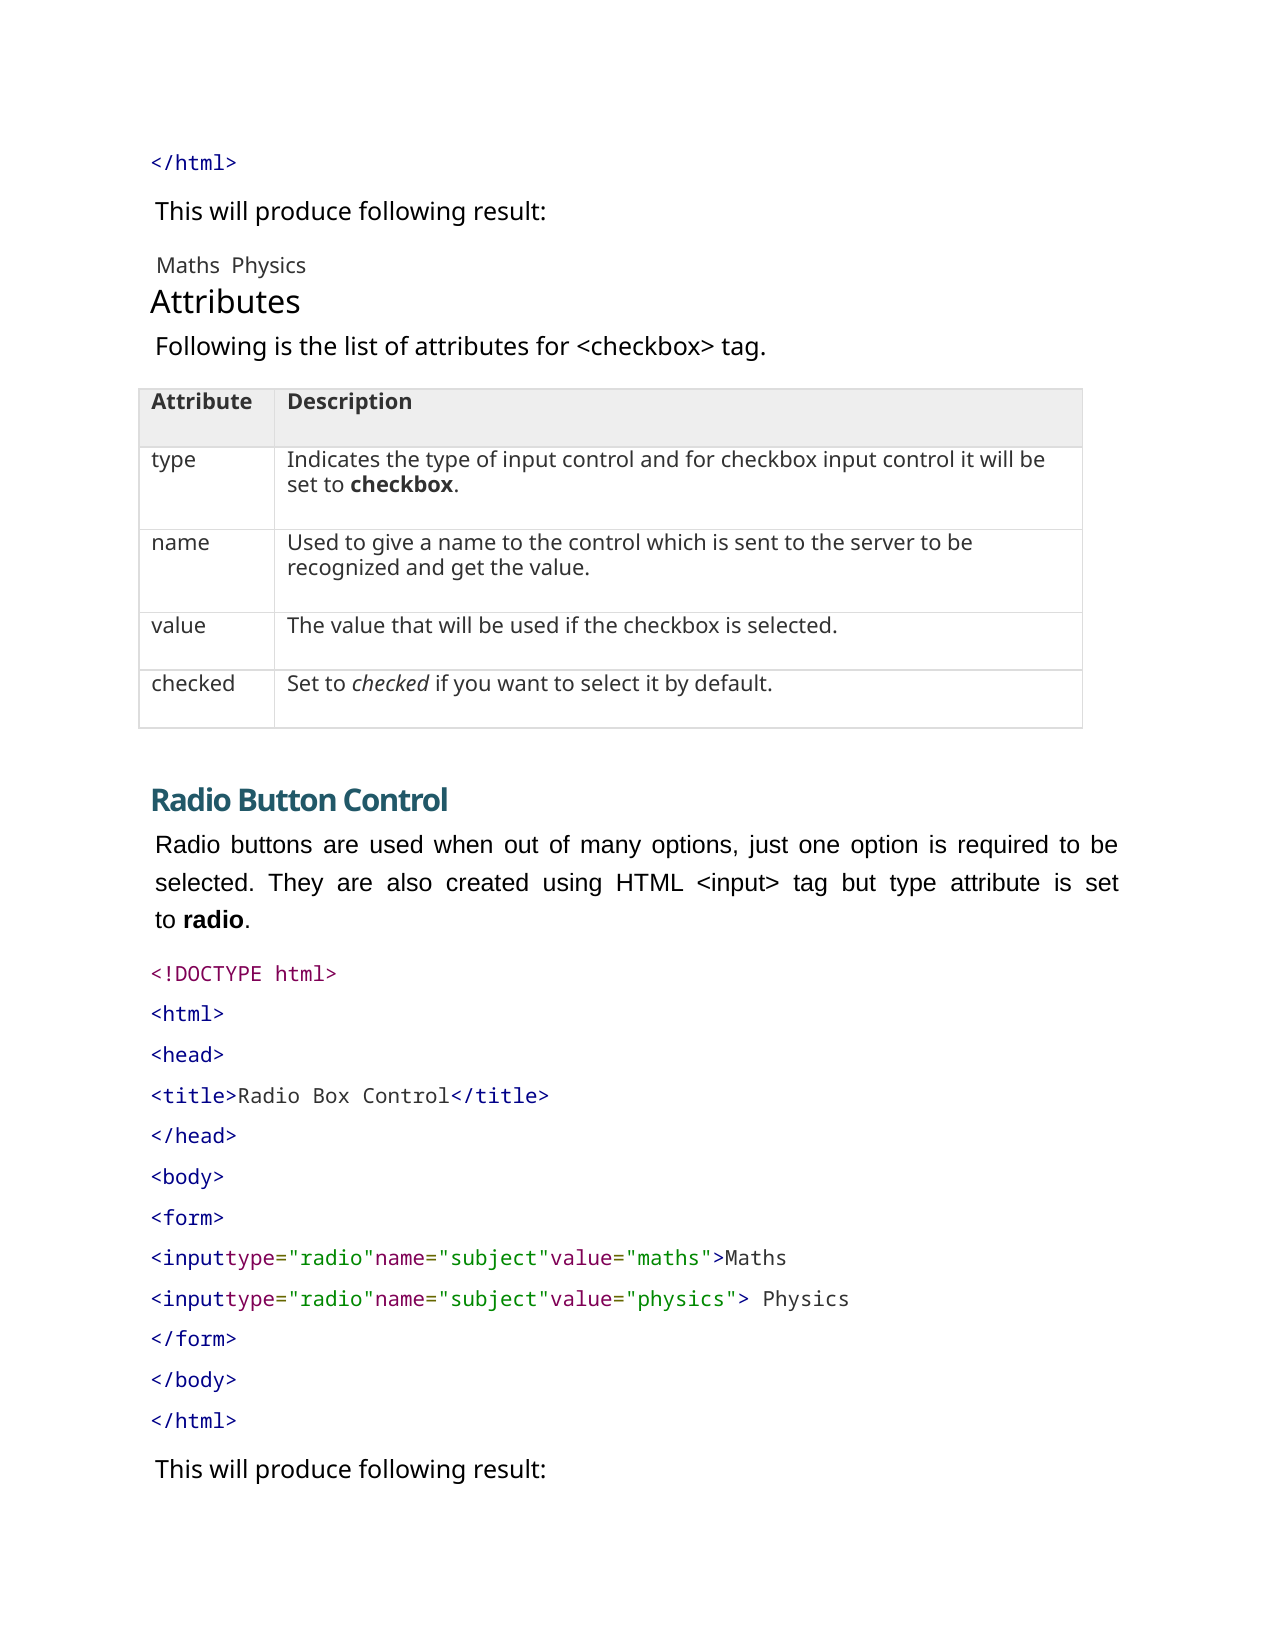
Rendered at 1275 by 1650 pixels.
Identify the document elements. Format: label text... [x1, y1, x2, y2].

table_cell type [140, 448, 274, 529]
text <!DOCTYPE html> [150, 961, 1125, 986]
text Radio Button Control [150, 781, 1120, 819]
text <title>Radio Box Control</title> [150, 1083, 1125, 1108]
text <inputtype="radio"name="subject"value="physics"> Physics [150, 1286, 1125, 1311]
table_cell Set to checked if you want to select it by default. [275, 671, 1082, 727]
text </head> [150, 1124, 1125, 1149]
table_header Attribute [140, 390, 274, 446]
text <inputtype="radio"name="subject"value="maths">Maths [150, 1246, 1125, 1271]
text Attributes [150, 283, 1120, 321]
text Following is the list of attributes for <checkbox> tag. [155, 326, 1120, 363]
table_cell value [140, 613, 274, 669]
text </form> [150, 1327, 1125, 1352]
text </html> [150, 150, 1125, 175]
text </body> [150, 1367, 1125, 1392]
table_cell Used to give a name to the control which is sent to the server to be recognized and get the value. [275, 530, 1082, 612]
text </html> [150, 1408, 1125, 1433]
text <body> [150, 1164, 1125, 1189]
table_header Description [275, 390, 1082, 446]
text Maths Physics [150, 253, 1125, 278]
text This will produce following result: [155, 191, 1120, 228]
table_cell checked [140, 671, 274, 727]
table_cell name [140, 530, 274, 612]
text This will produce following result: [155, 1449, 1120, 1486]
text <html> [150, 1002, 1125, 1027]
table_cell Indicates the type of input control and for checkbox input control it will be set to checkbox. [275, 448, 1082, 529]
text <form> [150, 1205, 1125, 1230]
text Radio buttons are used when out of many options, just one option is required to be selected. They are also created using HTML <input> tag but type attribute is set to radio. [155, 824, 1120, 936]
text <head> [150, 1042, 1125, 1067]
table_cell The value that will be used if the checkbox is selected. [275, 613, 1082, 669]
